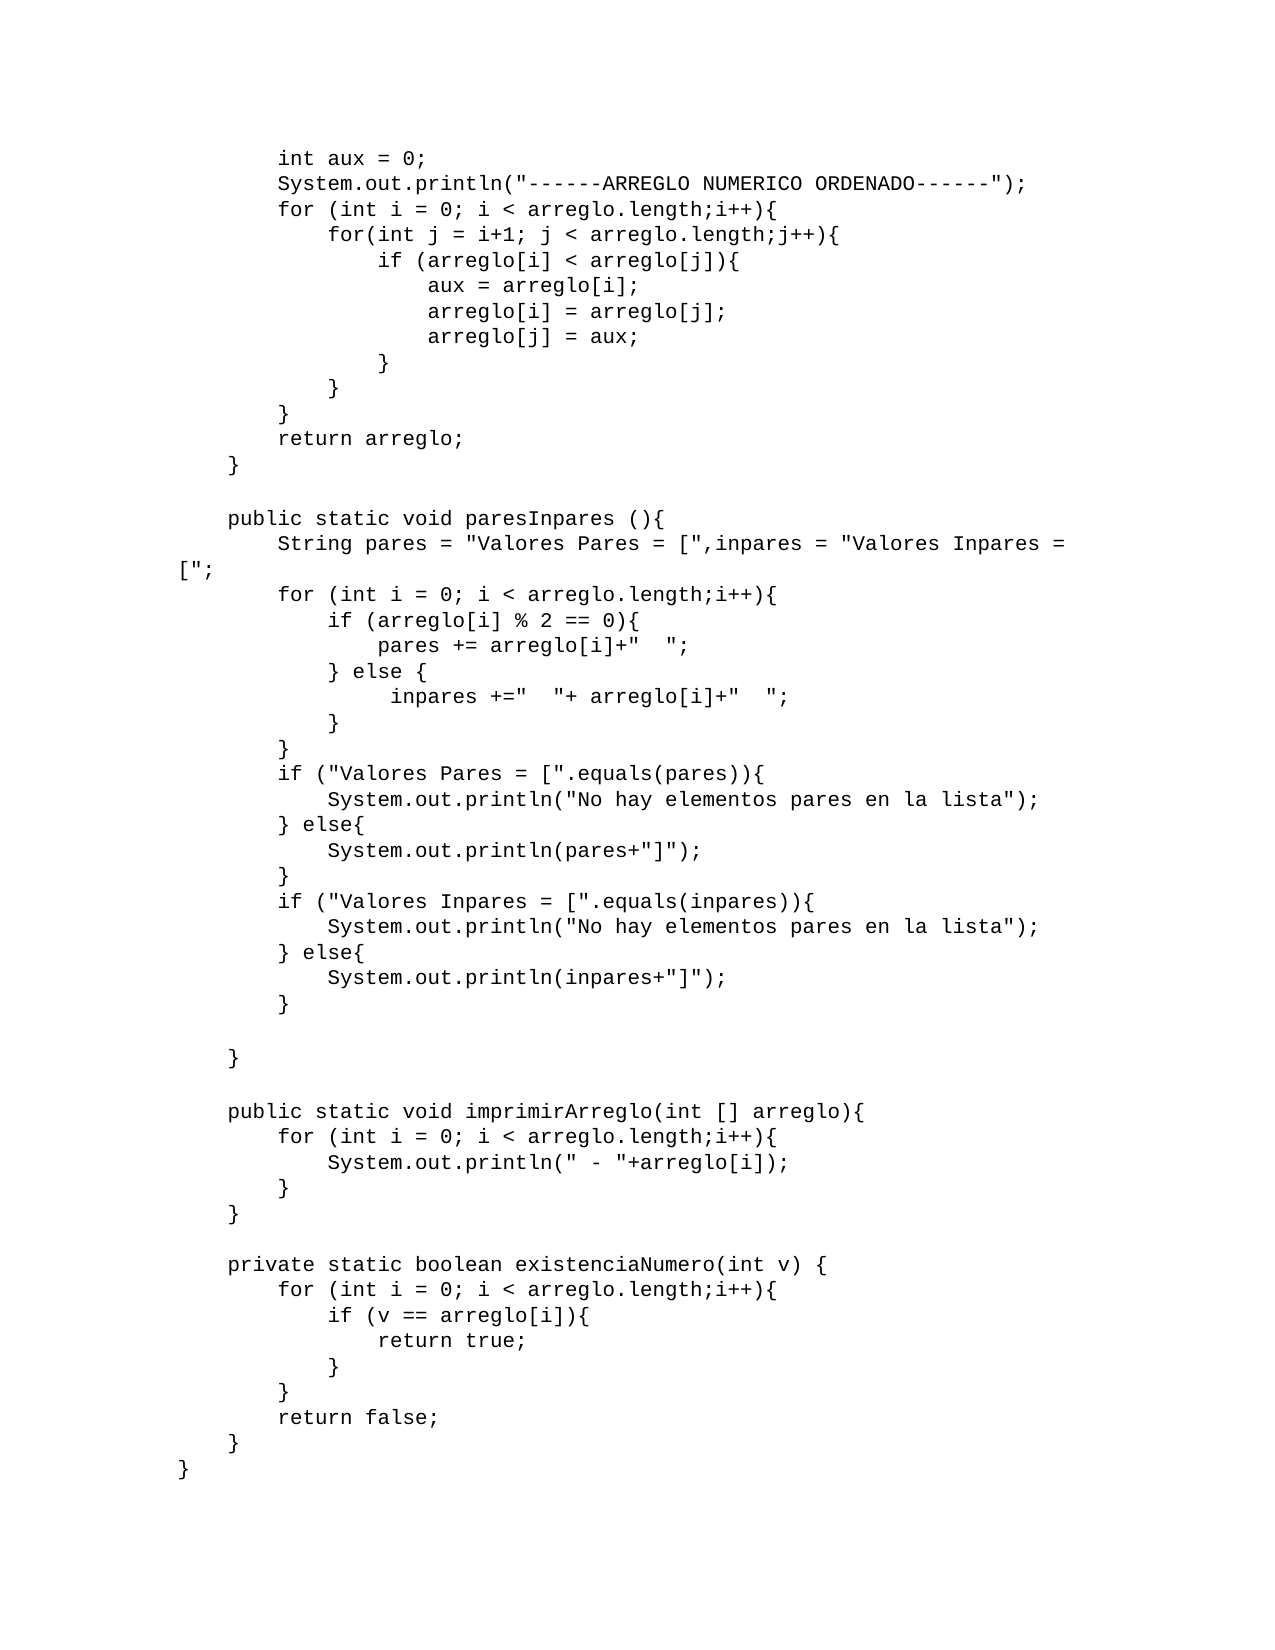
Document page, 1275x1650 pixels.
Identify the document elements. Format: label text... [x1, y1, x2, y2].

text for (int i = 0; i < arreglo.length;i++){ [177, 199, 1098, 222]
text return false; [177, 1407, 1098, 1431]
text aux = arreglo[i]; [177, 275, 1098, 299]
text System.out.println("No hay elementos pares en la lista"); [177, 916, 1098, 940]
text arreglo[j] = aux; [177, 326, 1098, 350]
text System.out.println(pares+"]"); [177, 839, 1098, 863]
text } [177, 1432, 1098, 1456]
text public static void paresInpares (){ [177, 508, 1098, 531]
text } [177, 1458, 1098, 1482]
text } [177, 454, 1098, 477]
text } [177, 352, 1098, 375]
text } [177, 737, 1098, 761]
text } else { [177, 661, 1098, 684]
text System.out.println(" - "+arreglo[i]); [177, 1152, 1098, 1175]
text if (arreglo[i] < arreglo[j]){ [177, 250, 1098, 273]
text arreglo[i] = arreglo[j]; [177, 301, 1098, 324]
text return true; [177, 1330, 1098, 1354]
text System.out.println(inpares+"]"); [177, 967, 1098, 991]
text if ("Valores Pares = [".equals(pares)){ [177, 763, 1098, 787]
text } [177, 993, 1098, 1016]
text } [177, 1177, 1098, 1201]
text if (v == arreglo[i]){ [177, 1305, 1098, 1328]
text if (arreglo[i] % 2 == 0){ [177, 610, 1098, 633]
text } [177, 712, 1098, 736]
text private static boolean existenciaNumero(int v) { [177, 1254, 1098, 1277]
text } else{ [177, 942, 1098, 965]
text String pares = "Valores Pares = [",inpares = "Valores Inpares = ["; [177, 533, 1098, 582]
text for (int i = 0; i < arreglo.length;i++){ [177, 1126, 1098, 1150]
text for(int j = i+1; j < arreglo.length;j++){ [177, 224, 1098, 248]
text } else{ [177, 814, 1098, 838]
text } [177, 1203, 1098, 1226]
text pares += arreglo[i]+" "; [177, 635, 1098, 659]
text } [177, 403, 1098, 426]
text inpares +=" "+ arreglo[i]+" "; [177, 686, 1098, 710]
text } [177, 1381, 1098, 1405]
text int aux = 0; [177, 148, 1098, 171]
text for (int i = 0; i < arreglo.length;i++){ [177, 584, 1098, 608]
text public static void imprimirArreglo(int [] arreglo){ [177, 1101, 1098, 1124]
text System.out.println("No hay elementos pares en la lista"); [177, 788, 1098, 812]
text System.out.println("------ARREGLO NUMERICO ORDENADO------"); [177, 173, 1098, 197]
text } [177, 377, 1098, 401]
text if ("Valores Inpares = [".equals(inpares)){ [177, 891, 1098, 914]
text } [177, 865, 1098, 889]
text } [177, 1356, 1098, 1379]
text } [177, 1047, 1098, 1070]
text for (int i = 0; i < arreglo.length;i++){ [177, 1279, 1098, 1303]
text return arreglo; [177, 428, 1098, 452]
